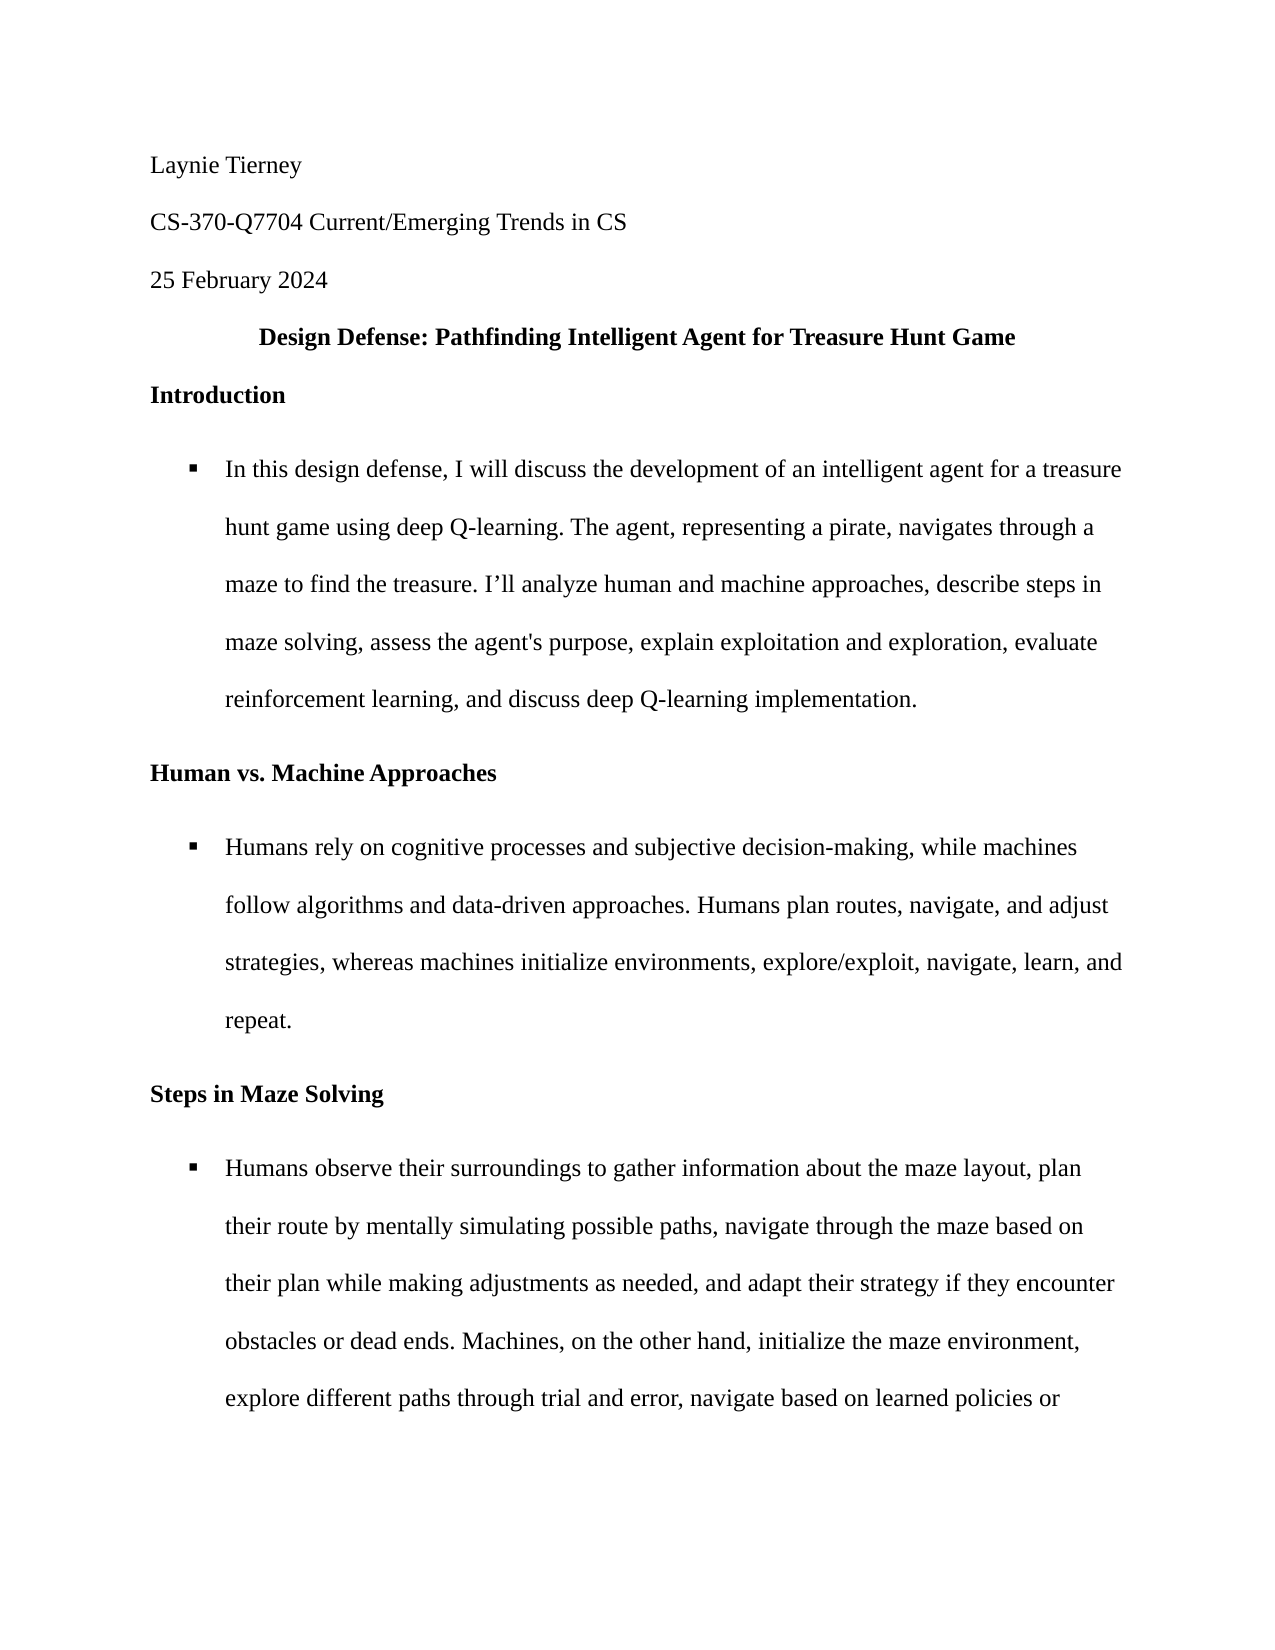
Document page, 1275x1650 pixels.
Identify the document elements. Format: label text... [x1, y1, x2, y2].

text CS-370-Q7704 Current/Emerging Trends in CS [150, 207, 1125, 236]
list Humans rely on cognitive processes and subjective decision-making, while machines follow algorithms and data-driven approaches. Humans plan routes, navigate, and adjust strategies, whereas machines initialize environments, explore/exploit, navigate, learn, and repeat. [187, 832, 1125, 1034]
text 25 February 2024 [150, 265, 1125, 294]
text Introduction [150, 380, 1125, 409]
text Laynie Tierney [150, 150, 1125, 179]
text Human vs. Machine Approaches [150, 758, 1125, 787]
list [187, 1153, 1125, 1412]
text Design Defense: Pathfinding Intelligent Agent for Treasure Hunt Game [150, 322, 1125, 351]
list In this design defense, I will discuss the development of an intelligent agent for a treasure hunt game using deep Q-learning. The agent, representing a pirate, navigates through a maze to find the treasure. I’ll analyze human and machine approaches, describe steps in maze solving, assess the agent's purpose, explain exploitation and exploration, evaluate reinforcement learning, and discuss deep Q-learning implementation. [187, 454, 1125, 713]
text Steps in Maze Solving [150, 1079, 1125, 1108]
